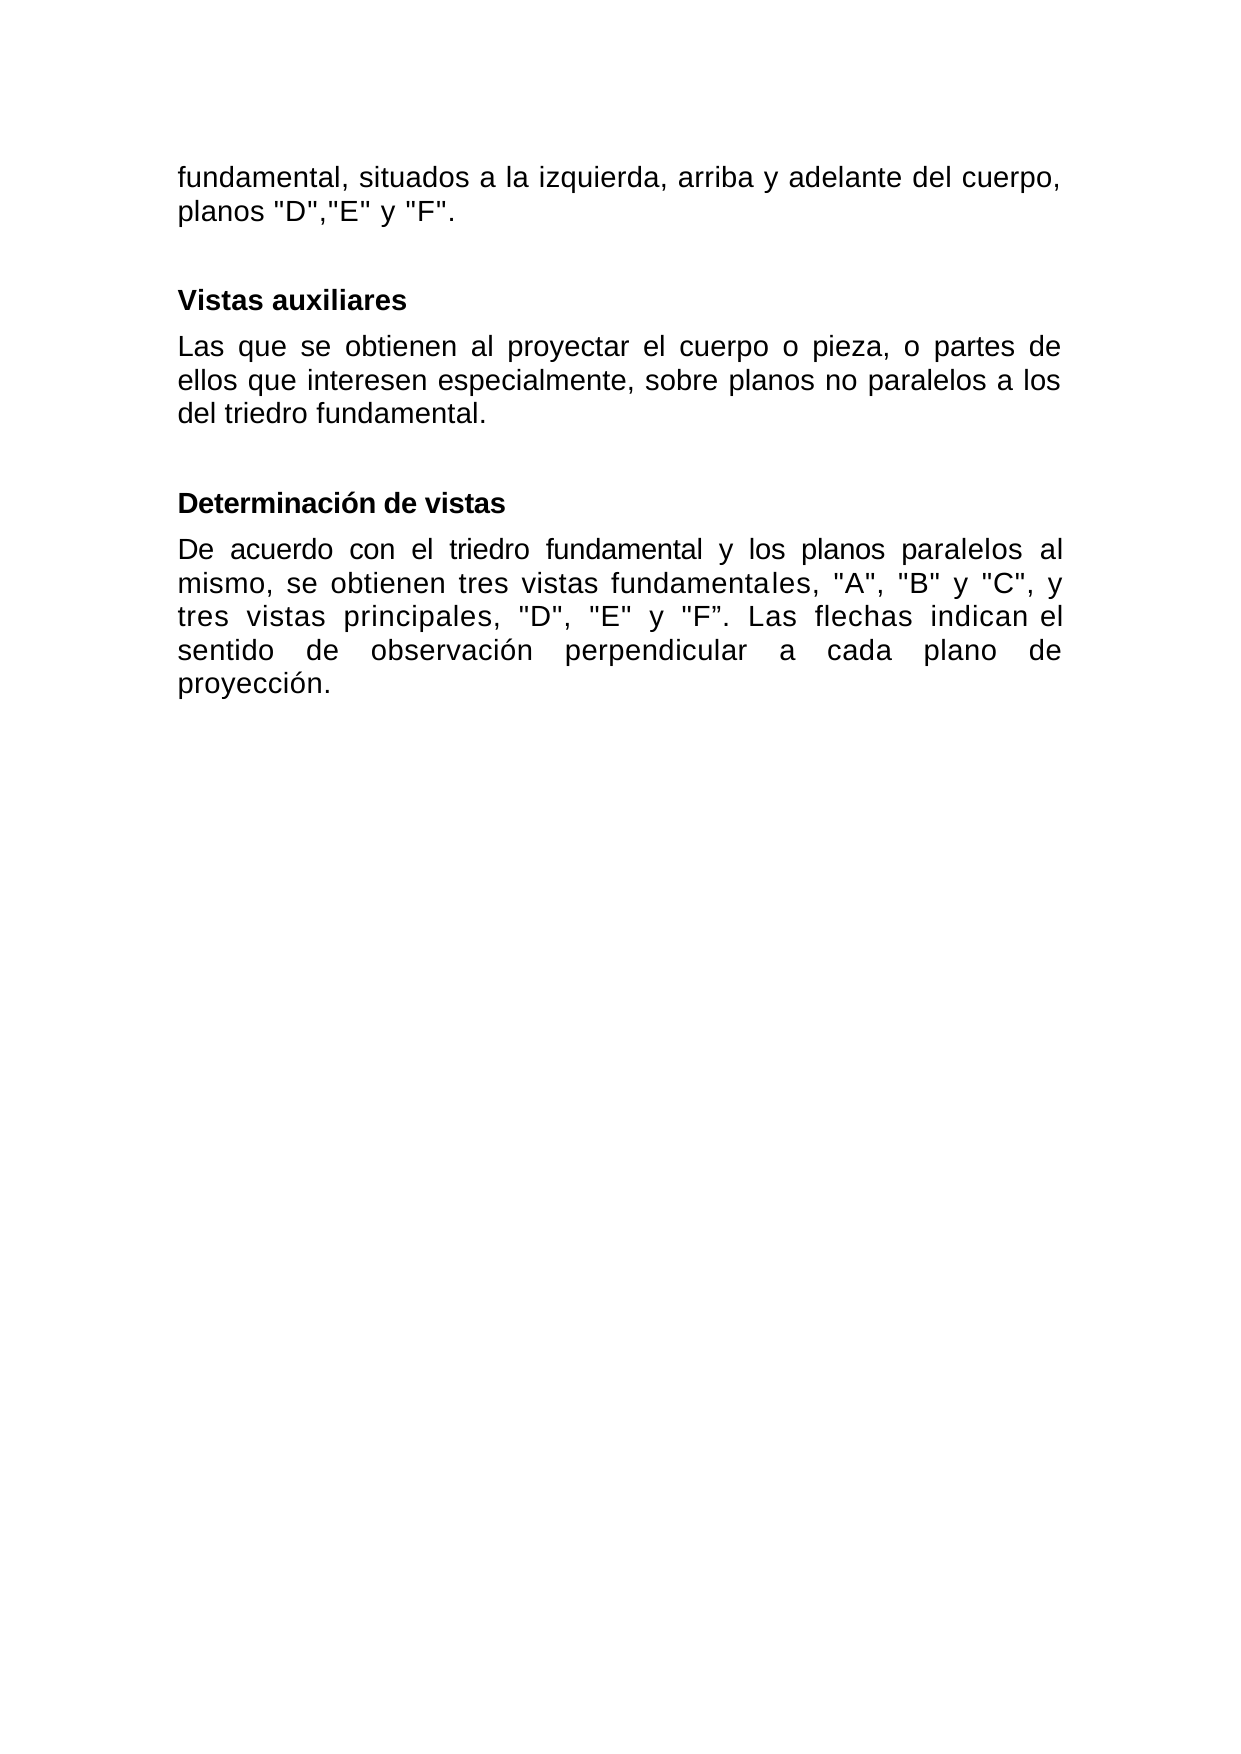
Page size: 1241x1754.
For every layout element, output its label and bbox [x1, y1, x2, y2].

table_header [177, 148, 1063, 834]
